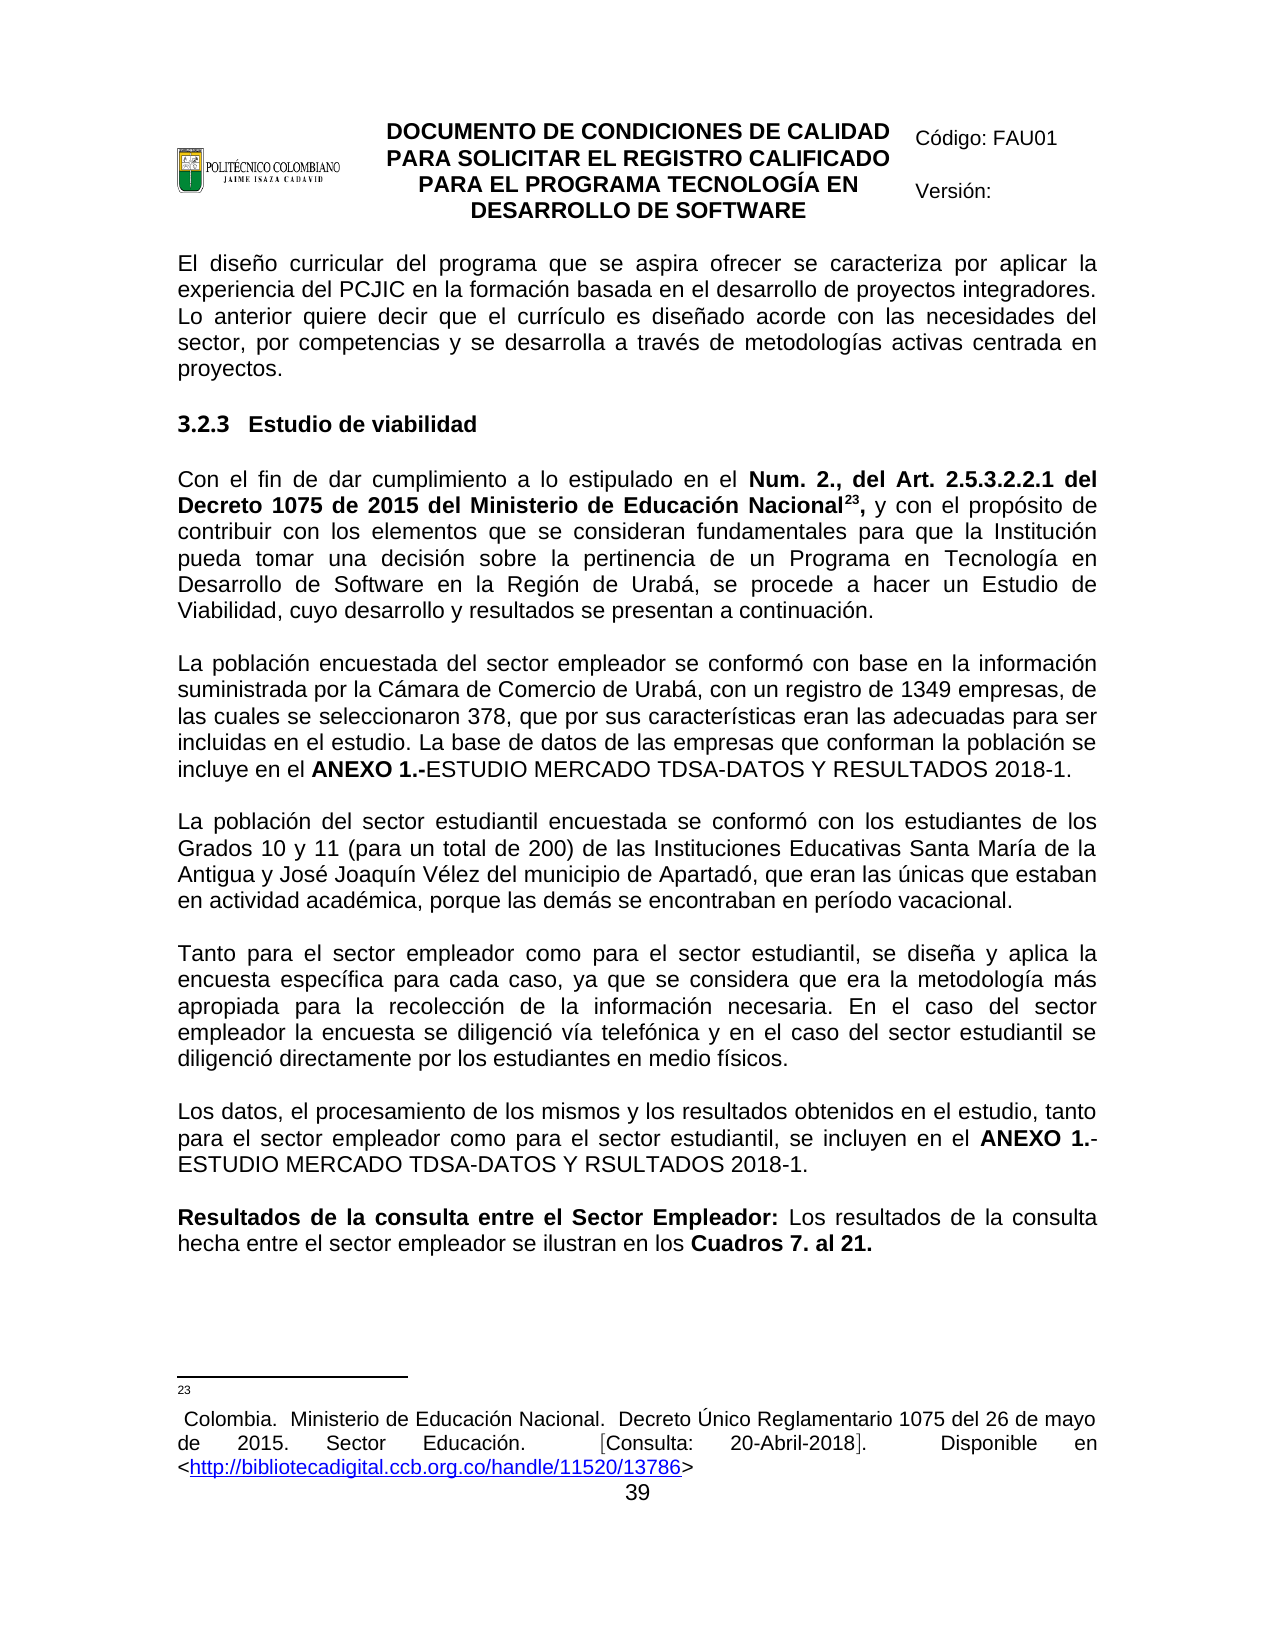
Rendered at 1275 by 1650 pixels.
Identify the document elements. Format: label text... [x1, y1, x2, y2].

text Con el fin de dar cumplimiento a lo estipulado en el Num. 2., del Art. 2.5.3.2.2.1 del Decreto 1075 de 2015 del Ministerio de Educación Nacional, y con el propósito de contribuir con los elementos que se consideran fundamentales para que la Institución pueda tomar una decisión sobre la pertinencia de un Programa en Tecnología en Desarrollo de Software en la Región de Urabá, se procede a hacer un Estudio de Viabilidad, cuyo desarrollo y resultados se presentan a continuación. [177, 466, 1098, 624]
text Tanto para el sector empleador como para el sector estudiantil, se diseña y aplica la encuesta específica para cada caso, ya que se considera que era la metodología más apropiada para la recolección de la información necesaria. En el caso del sector empleador la encuesta se diligenció vía telefónica y en el caso del sector estudiantil se diligenció directamente por los estudiantes en medio físicos. [177, 940, 1098, 1072]
text Los datos, el procesamiento de los mismos y los resultados obtenidos en el estudio, tanto para el sector empleador como para el sector estudiantil, se incluyen en el ANEXO 1.-ESTUDIO MERCADO TDSA-DATOS Y RSULTADOS 2018-1. [177, 1098, 1098, 1177]
text Resultados de la consulta entre el Sector Empleador: Los resultados de la consulta hecha entre el sector empleador se ilustran en los Cuadros 7. al 21. [177, 1203, 1098, 1256]
text El diseño curricular del programa que se aspira ofrecer se caracteriza por aplicar la experiencia del PCJIC en la formación basada en el desarrollo de proyectos integradores. Lo anterior quiere decir que el currículo es diseñado acorde con las necesidades del sector, por competencias y se desarrolla a través de metodologías activas centrada en proyectos. [177, 250, 1098, 382]
picture [177, 148, 340, 193]
text Estudio de viabilidad [177, 408, 1098, 439]
text La población del sector estudiantil encuestada se conformó con los estudiantes de los Grados 10 y 11 (para un total de 200) de las Instituciones Educativas Santa María de la Antigua y José Joaquín Vélez del municipio de Apartadó, que eran las únicas que estaban en actividad académica, porque las demás se encontraban en período vacacional. [177, 808, 1098, 914]
text La población encuestada del sector empleador se conformó con base en la información suministrada por la Cámara de Comercio de Urabá, con un registro de 1349 empresas, de las cuales se seleccionaron 378, que por sus características eran las adecuadas para ser incluidas en el estudio. La base de datos de las empresas que conforman la población se incluye en el ANEXO 1.-ESTUDIO MERCADO TDSA-DATOS Y RESULTADOS 2018-1. [177, 650, 1098, 782]
